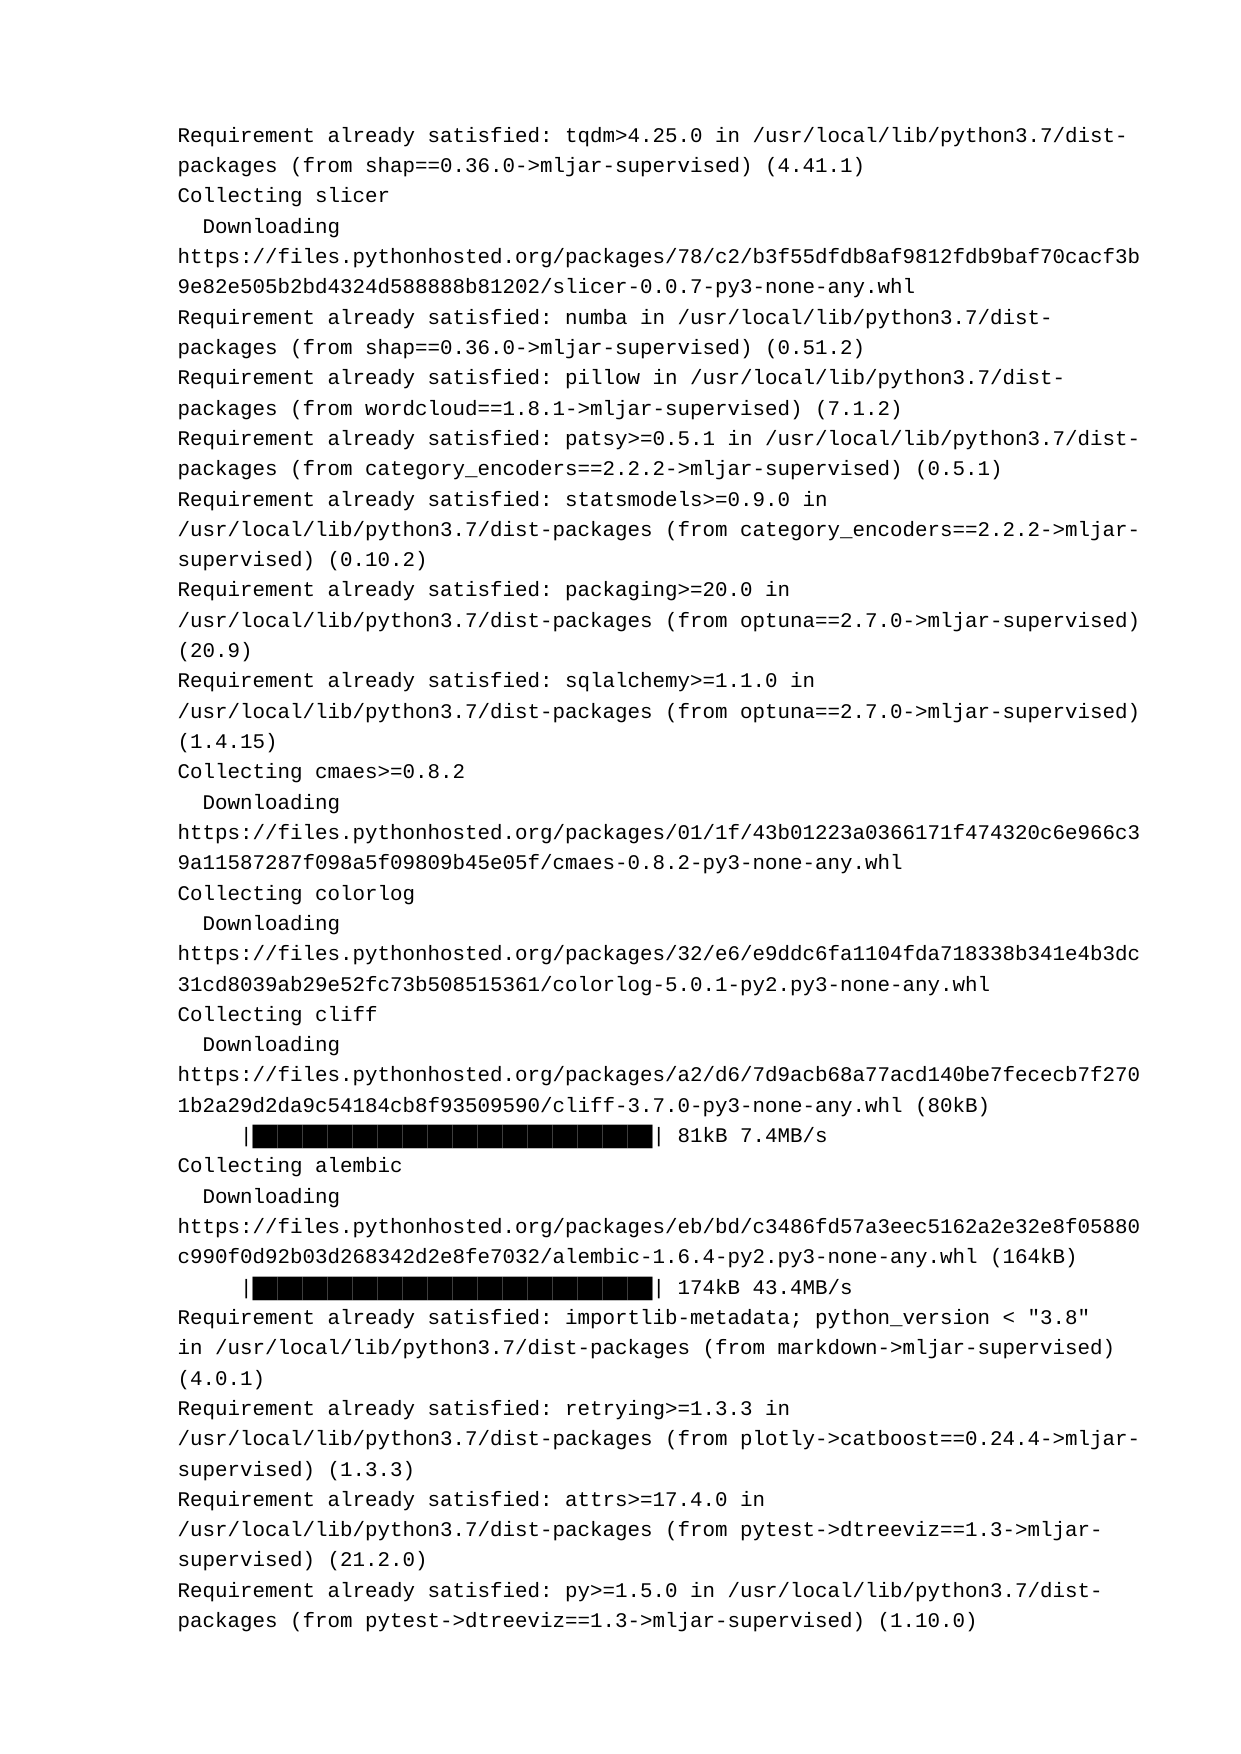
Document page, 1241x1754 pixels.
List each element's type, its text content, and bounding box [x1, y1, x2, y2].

text Downloading https://files.pythonhosted.org/packages/32/e6/e9ddc6fa1104fda718338b341e4b3dc31cd8039ab29e52fc73b508515361/colorlog-5.0.1-py2.py3-none-any.whl [177, 906, 1152, 997]
text Collecting cmaes>=0.8.2 [177, 755, 1152, 785]
text Collecting cliff [177, 997, 1152, 1027]
text Requirement already satisfied: patsy>=0.5.1 in /usr/local/lib/python3.7/dist-packages (from category_encoders==2.2.2->mljar-supervised) (0.5.1) [177, 421, 1152, 482]
text Requirement already satisfied: sqlalchemy>=1.1.0 in /usr/local/lib/python3.7/dist-packages (from optuna==2.7.0->mljar-supervised) (1.4.15) [177, 664, 1152, 755]
text Downloading https://files.pythonhosted.org/packages/a2/d6/7d9acb68a77acd140be7fececb7f2701b2a29d2da9c54184cb8f93509590/cliff-3.7.0-py3-none-any.whl (80kB) [177, 1027, 1152, 1118]
text Collecting alembic [177, 1149, 1152, 1179]
text Requirement already satisfied: attrs>=17.4.0 in /usr/local/lib/python3.7/dist-packages (from pytest->dtreeviz==1.3->mljar-supervised) (21.2.0) [177, 1482, 1152, 1573]
text |████████████████████████████████| 81kB 7.4MB/s [177, 1118, 1152, 1149]
text Requirement already satisfied: pillow in /usr/local/lib/python3.7/dist-packages (from wordcloud==1.8.1->mljar-supervised) (7.1.2) [177, 361, 1152, 421]
text Requirement already satisfied: statsmodels>=0.9.0 in /usr/local/lib/python3.7/dist-packages (from category_encoders==2.2.2->mljar-supervised) (0.10.2) [177, 482, 1152, 573]
text Requirement already satisfied: importlib-metadata; python_version < "3.8" in /usr/local/lib/python3.7/dist-packages (from markdown->mljar-supervised) (4.0.1) [177, 1300, 1152, 1391]
text |████████████████████████████████| 174kB 43.4MB/s [177, 1270, 1152, 1300]
text Collecting slicer [177, 179, 1152, 209]
text Requirement already satisfied: numba in /usr/local/lib/python3.7/dist-packages (from shap==0.36.0->mljar-supervised) (0.51.2) [177, 300, 1152, 361]
text Downloading https://files.pythonhosted.org/packages/01/1f/43b01223a0366171f474320c6e966c39a11587287f098a5f09809b45e05f/cmaes-0.8.2-py3-none-any.whl [177, 785, 1152, 876]
text Downloading https://files.pythonhosted.org/packages/78/c2/b3f55dfdb8af9812fdb9baf70cacf3b9e82e505b2bd4324d588888b81202/slicer-0.0.7-py3-none-any.whl [177, 209, 1152, 300]
text Requirement already satisfied: packaging>=20.0 in /usr/local/lib/python3.7/dist-packages (from optuna==2.7.0->mljar-supervised) (20.9) [177, 573, 1152, 664]
text Downloading https://files.pythonhosted.org/packages/eb/bd/c3486fd57a3eec5162a2e32e8f05880c990f0d92b03d268342d2e8fe7032/alembic-1.6.4-py2.py3-none-any.whl (164kB) [177, 1179, 1152, 1270]
text Requirement already satisfied: tqdm>4.25.0 in /usr/local/lib/python3.7/dist-packages (from shap==0.36.0->mljar-supervised) (4.41.1) [177, 118, 1152, 179]
text Requirement already satisfied: py>=1.5.0 in /usr/local/lib/python3.7/dist-packages (from pytest->dtreeviz==1.3->mljar-supervised) (1.10.0) [177, 1573, 1152, 1634]
text Requirement already satisfied: retrying>=1.3.3 in /usr/local/lib/python3.7/dist-packages (from plotly->catboost==0.24.4->mljar-supervised) (1.3.3) [177, 1391, 1152, 1482]
text Collecting colorlog [177, 876, 1152, 906]
